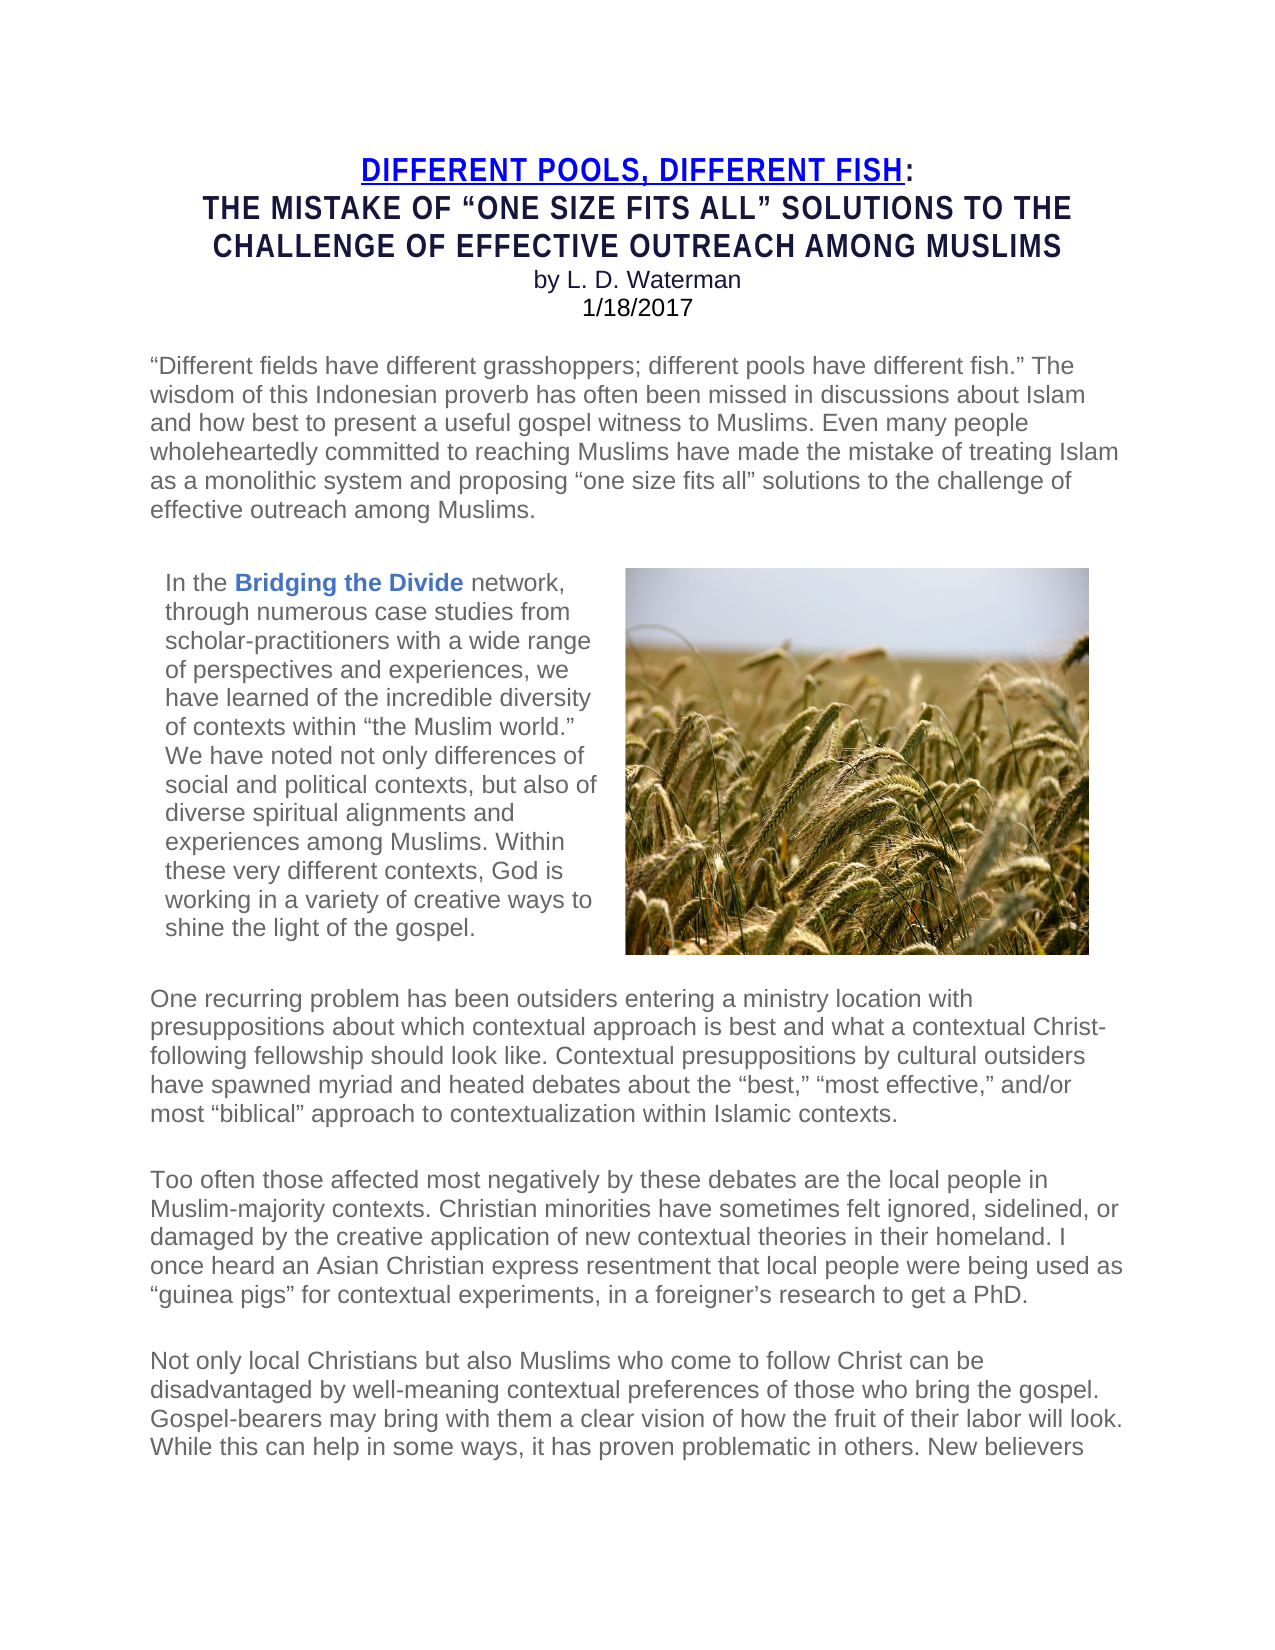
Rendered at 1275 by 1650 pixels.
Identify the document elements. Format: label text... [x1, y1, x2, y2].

picture [626, 568, 1089, 955]
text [150, 1346, 1125, 1461]
text DIFFERENT POOLS, DIFFERENT FISH: [150, 150, 1125, 188]
text One recurring problem has been outsiders entering a ministry location with presuppositions about which contextual approach is best and what a contextual Christ-following fellowship should look like. Contextual presuppositions by cultural outsiders have spawned myriad and heated debates about the “best,” “most effective,” and/or most “biblical” approach to contextualization within Islamic contexts. [150, 983, 1125, 1127]
text 1/18/2017 [150, 293, 1125, 322]
text Too often those affected most negatively by these debates are the local people in Muslim-majority contexts. Christian minorities have sometimes felt ignored, sidelined, or damaged by the creative application of new contextual theories in their homeland. I once heard an Asian Christian express resentment that local people were being used as “guinea pigs” for contextual experiments, in a foreigner’s research to get a PhD. [150, 1165, 1125, 1308]
text “Different fields have different grasshoppers; different pools have different fish.” The wisdom of this Indonesian proverb has often been missed in discussions about Islam and how best to present a useful gospel witness to Muslims. Even many people wholeheartedly committed to reaching Muslims have made the mistake of treating Islam as a monolithic system and proposing “one size fits all” solutions to the challenge of effective outreach among Muslims. [150, 351, 1125, 523]
text THE MISTAKE OF “ONE SIZE FITS ALL” SOLUTIONS TO THE CHALLENGE OF EFFECTIVE OUTREACH AMONG MUSLIMS [150, 188, 1125, 265]
text by L. D. Waterman [150, 265, 1125, 293]
